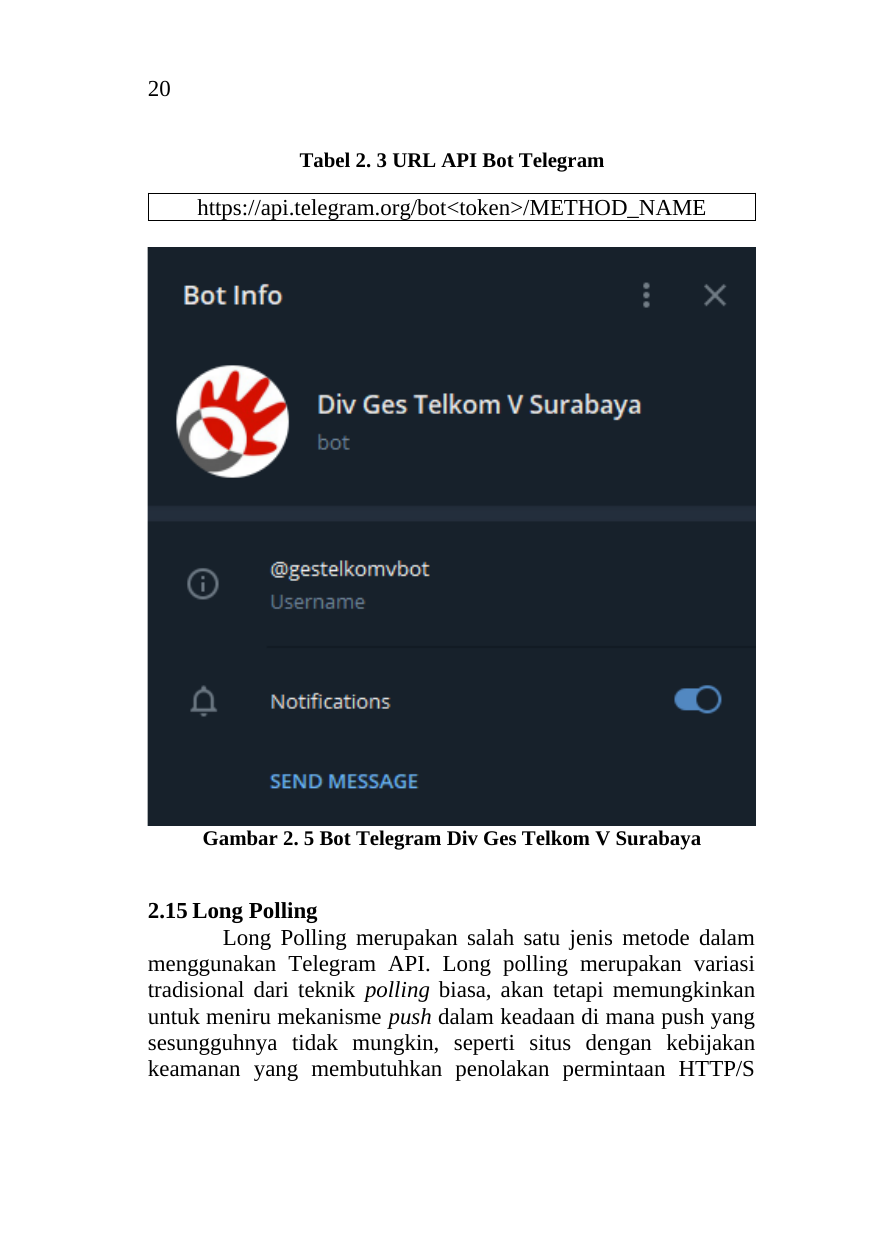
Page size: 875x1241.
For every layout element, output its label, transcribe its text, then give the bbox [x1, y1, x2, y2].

picture [147, 247, 756, 826]
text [148, 924, 756, 1082]
subtitle Long Polling [148, 897, 756, 924]
text Tabel 2. 3 URL API Bot Telegram [148, 148, 756, 172]
table_header https://api.telegram.org/bot<token>/METHOD_NAME [149, 194, 755, 220]
text Gambar 2. 5 Bot Telegram Div Ges Telkom V Surabaya [148, 826, 756, 850]
